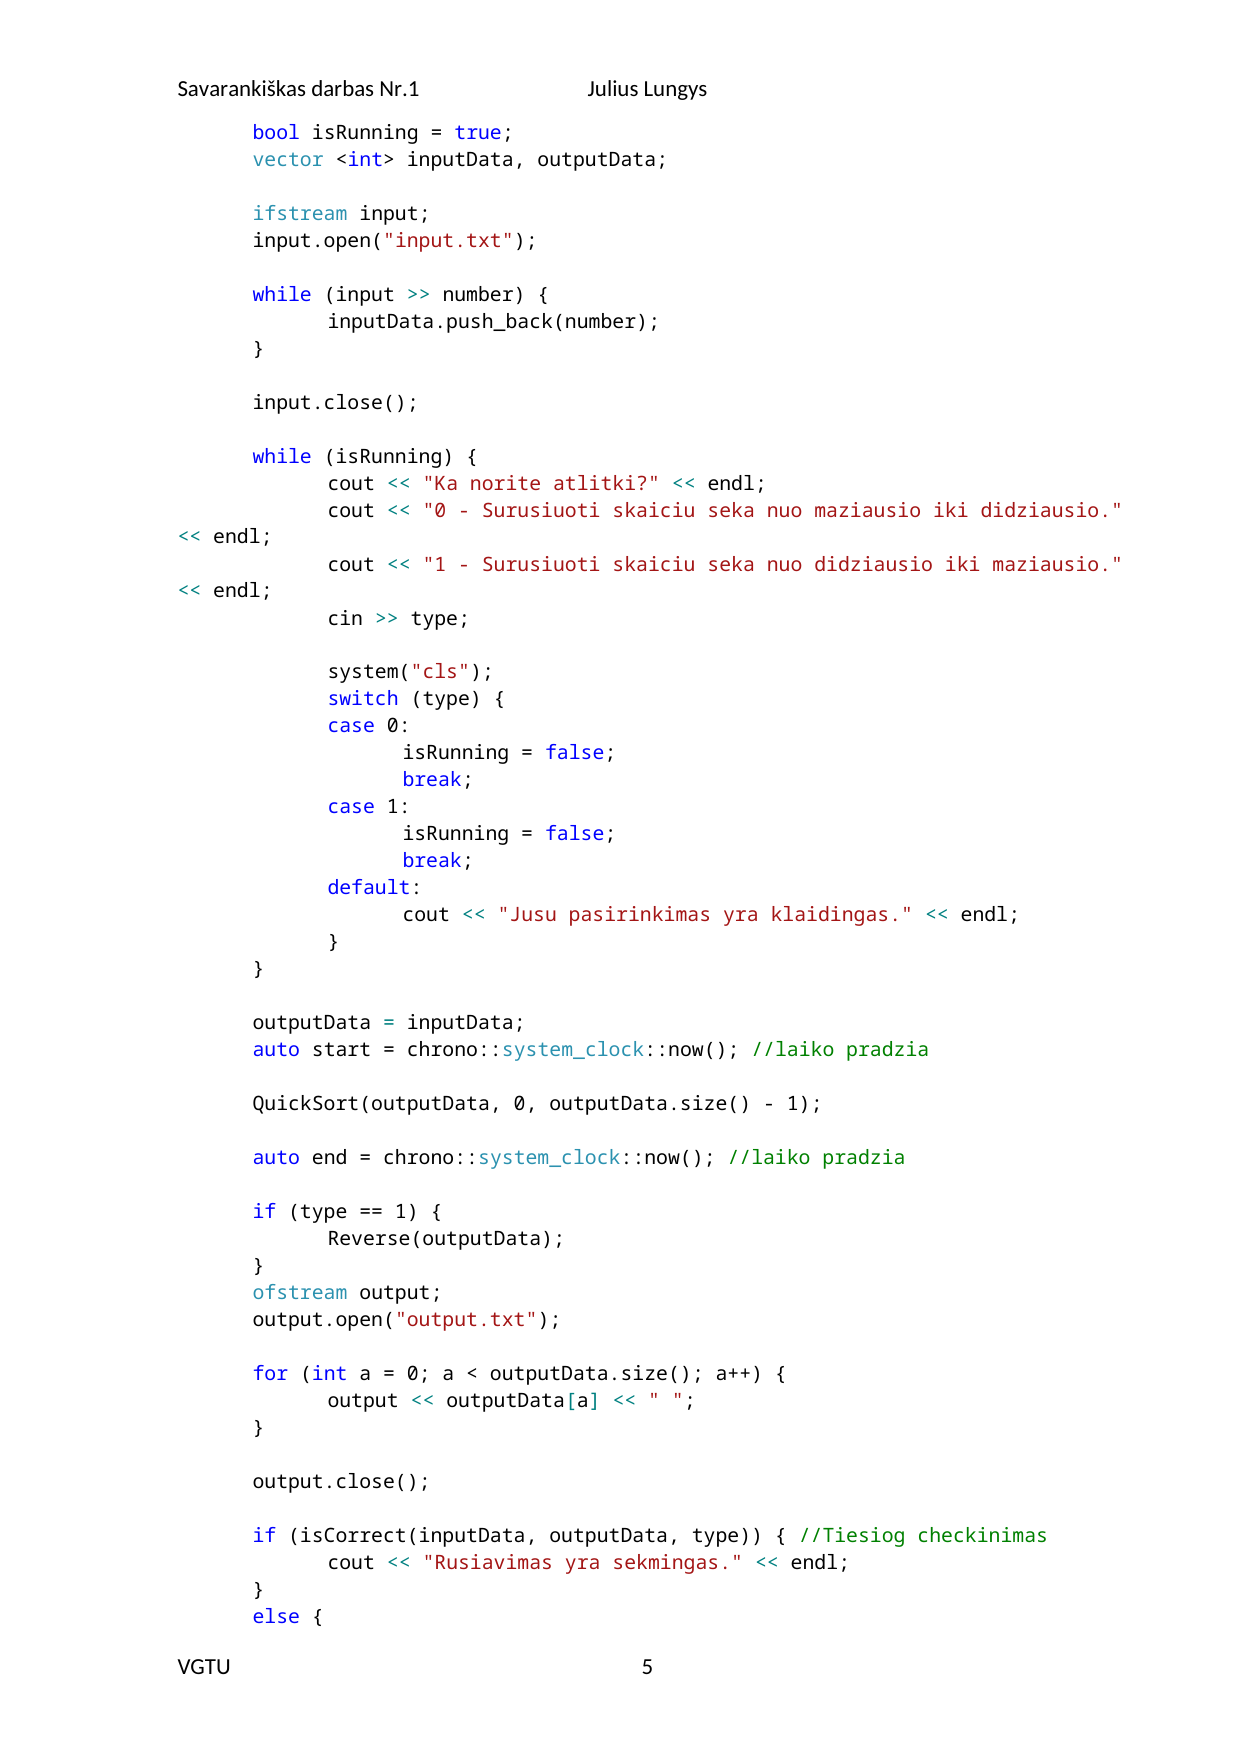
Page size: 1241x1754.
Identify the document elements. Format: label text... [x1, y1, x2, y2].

text cout << "1 - Surusiuoti skaiciu seka nuo didziausio iki maziausio." << endl; [177, 550, 1152, 604]
text system("cls"); [177, 658, 1152, 685]
text } [177, 1251, 1152, 1278]
text ofstream output; [177, 1278, 1152, 1305]
text auto start = chrono::system_clock::now(); //laiko pradzia [177, 1035, 1152, 1062]
text for (int a = 0; a < outputData.size(); a++) { [177, 1359, 1152, 1386]
text } [177, 334, 1152, 361]
text cin >> type; [177, 604, 1152, 631]
text bool isRunning = true; [177, 118, 1152, 145]
text cout << "Ka norite atlitki?" << endl; [177, 469, 1152, 496]
text ifstream input; [177, 199, 1152, 226]
text } [177, 1413, 1152, 1440]
text break; [177, 766, 1152, 793]
text if (type == 1) { [177, 1197, 1152, 1224]
text QuickSort(outputData, 0, outputData.size() - 1); [177, 1089, 1152, 1116]
text default: [177, 873, 1152, 901]
text cout << "Jusu pasirinkimas yra klaidingas." << endl; [177, 901, 1152, 927]
text if (isCorrect(inputData, outputData, type)) { //Tiesiog checkinimas [177, 1521, 1152, 1548]
text Reverse(outputData); [177, 1224, 1152, 1251]
text isRunning = false; [177, 819, 1152, 847]
text cout << "0 - Surusiuoti skaiciu seka nuo maziausio iki didziausio." << endl; [177, 496, 1152, 550]
text vector <int> inputData, outputData; [177, 145, 1152, 172]
text break; [177, 847, 1152, 873]
text output << outputData[a] << " "; [177, 1386, 1152, 1413]
text else { [177, 1602, 1152, 1629]
text output.open("output.txt"); [177, 1305, 1152, 1332]
text case 0: [177, 712, 1152, 739]
text cout << "Rusiavimas yra sekmingas." << endl; [177, 1548, 1152, 1575]
text } [177, 954, 1152, 981]
text input.close(); [177, 388, 1152, 415]
text switch (type) { [177, 685, 1152, 712]
text } [177, 1575, 1152, 1602]
text isRunning = false; [177, 739, 1152, 766]
text input.open("input.txt"); [177, 226, 1152, 253]
text inputData.push_back(number); [177, 307, 1152, 334]
text while (input >> number) { [177, 280, 1152, 307]
text outputData = inputData; [177, 1008, 1152, 1035]
text } [177, 927, 1152, 954]
text auto end = chrono::system_clock::now(); //laiko pradzia [177, 1143, 1152, 1170]
text case 1: [177, 793, 1152, 819]
text output.close(); [177, 1467, 1152, 1494]
text while (isRunning) { [177, 442, 1152, 469]
